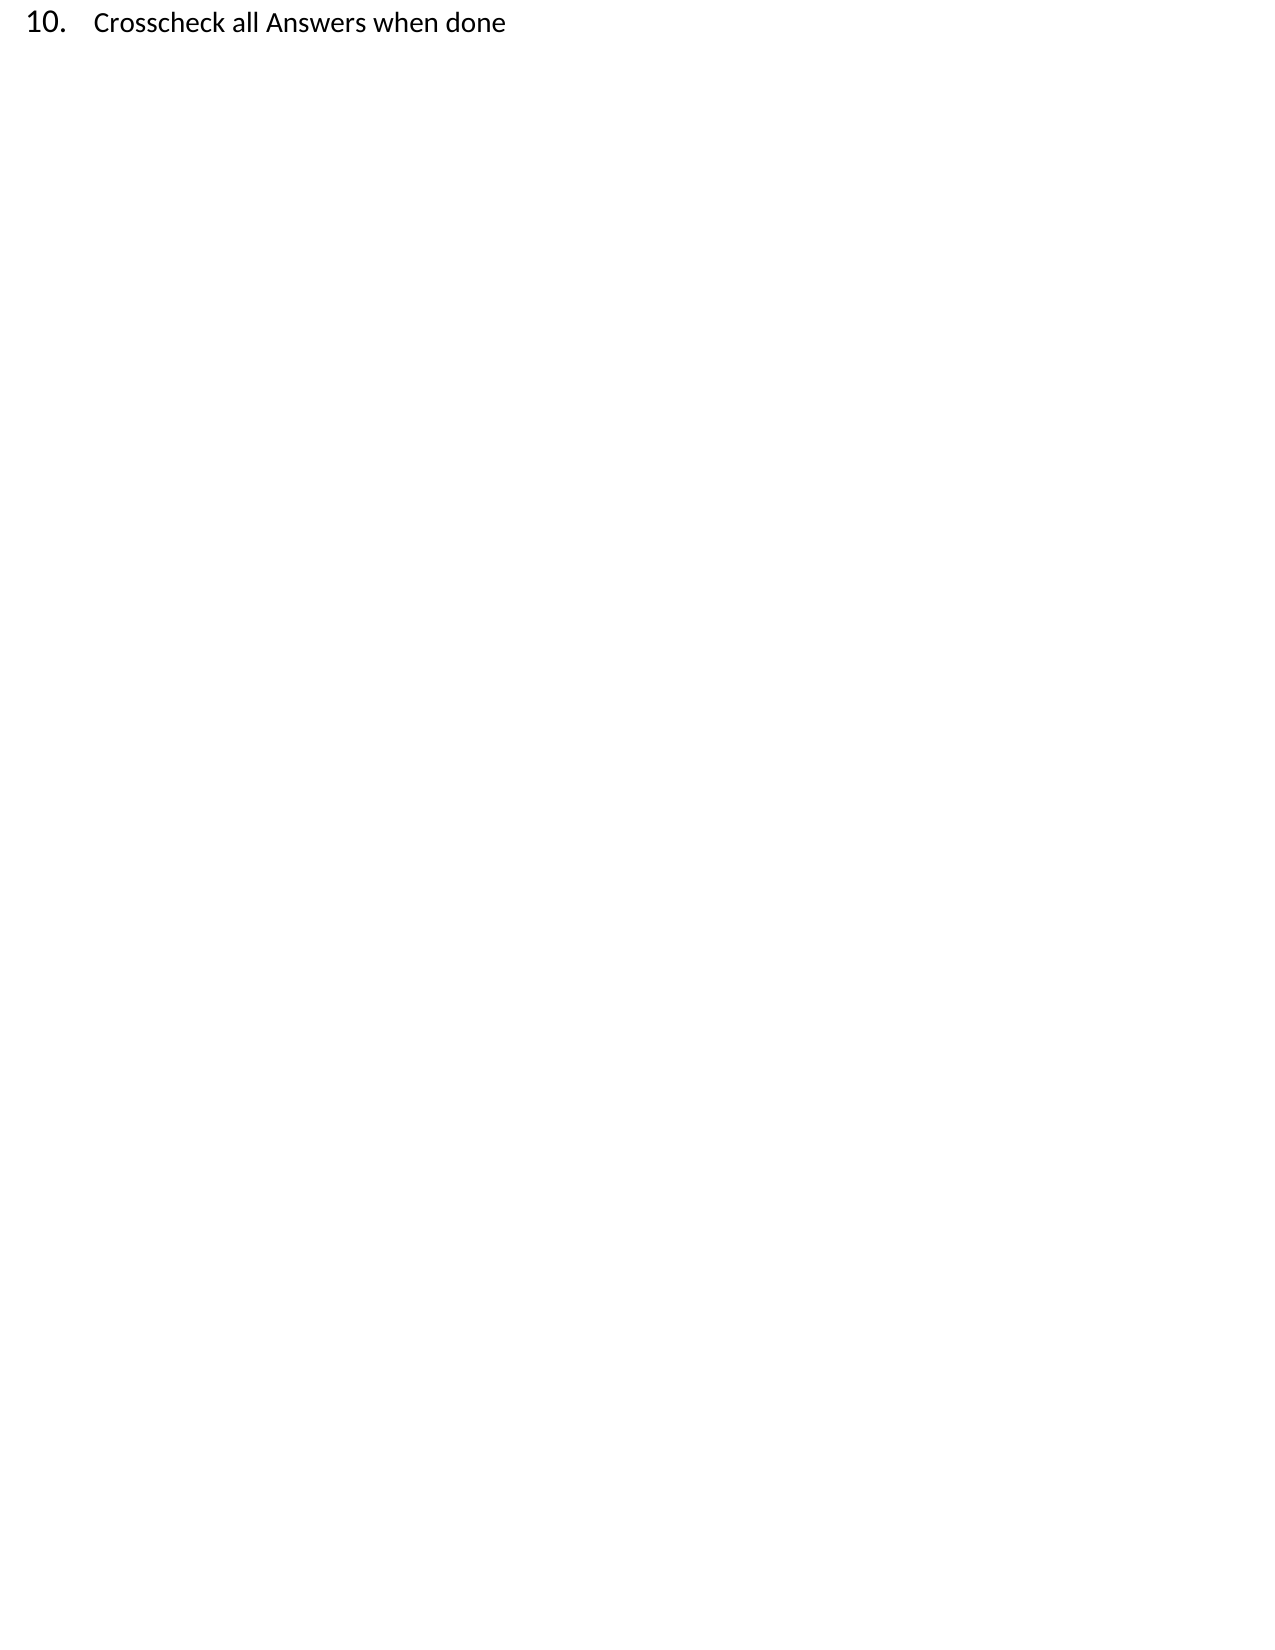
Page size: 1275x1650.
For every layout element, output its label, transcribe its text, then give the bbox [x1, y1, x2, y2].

list Crosscheck all Answers when done [25, 0, 1256, 41]
